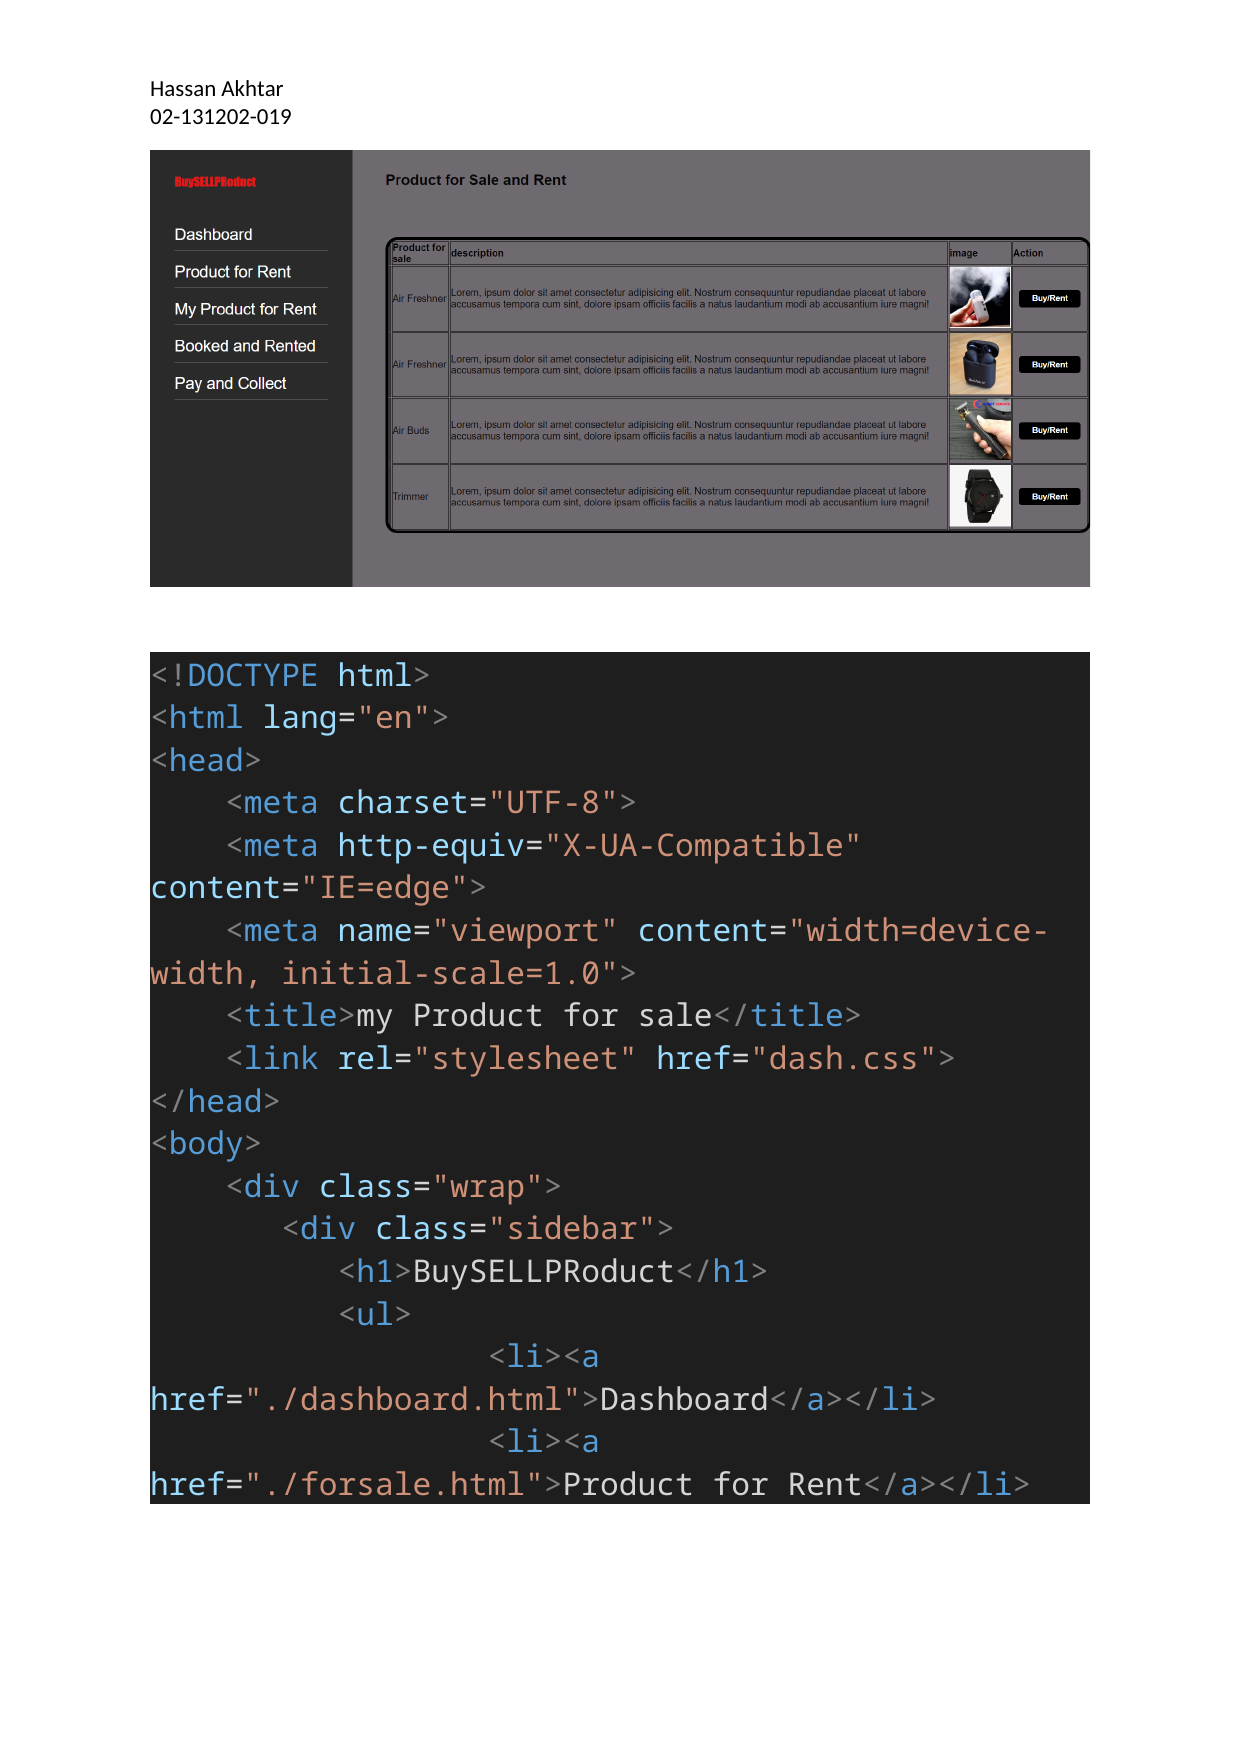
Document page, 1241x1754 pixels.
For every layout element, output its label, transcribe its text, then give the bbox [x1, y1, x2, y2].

text <div class="wrap"> [150, 1164, 1090, 1206]
text <!DOCTYPE html> [150, 652, 1090, 695]
text </head> [150, 1078, 1090, 1121]
text <body> [150, 1121, 1090, 1164]
text <meta charset="UTF-8"> [150, 780, 1090, 823]
text <meta name="viewport" content="width=device-width, initial-scale=1.0"> [150, 908, 1090, 993]
text <li><a href="./forsale.html">Product for Rent</a></li> [150, 1419, 1090, 1504]
text <li><a href="./dashboard.html">Dashboard</a></li> [150, 1334, 1090, 1419]
text <head> [150, 738, 1090, 780]
text <title>my Product for sale</title> [150, 993, 1090, 1036]
text <link rel="stylesheet" href="dash.css"> [150, 1036, 1090, 1078]
text <meta http-equiv="X-UA-Compatible" content="IE=edge"> [150, 823, 1090, 908]
text <html lang="en"> [150, 695, 1090, 738]
text <h1>BuySELLPRoduct</h1> [150, 1249, 1090, 1292]
text <div class="sidebar"> [150, 1206, 1090, 1249]
text <ul> [150, 1292, 1090, 1334]
picture [150, 150, 1091, 587]
